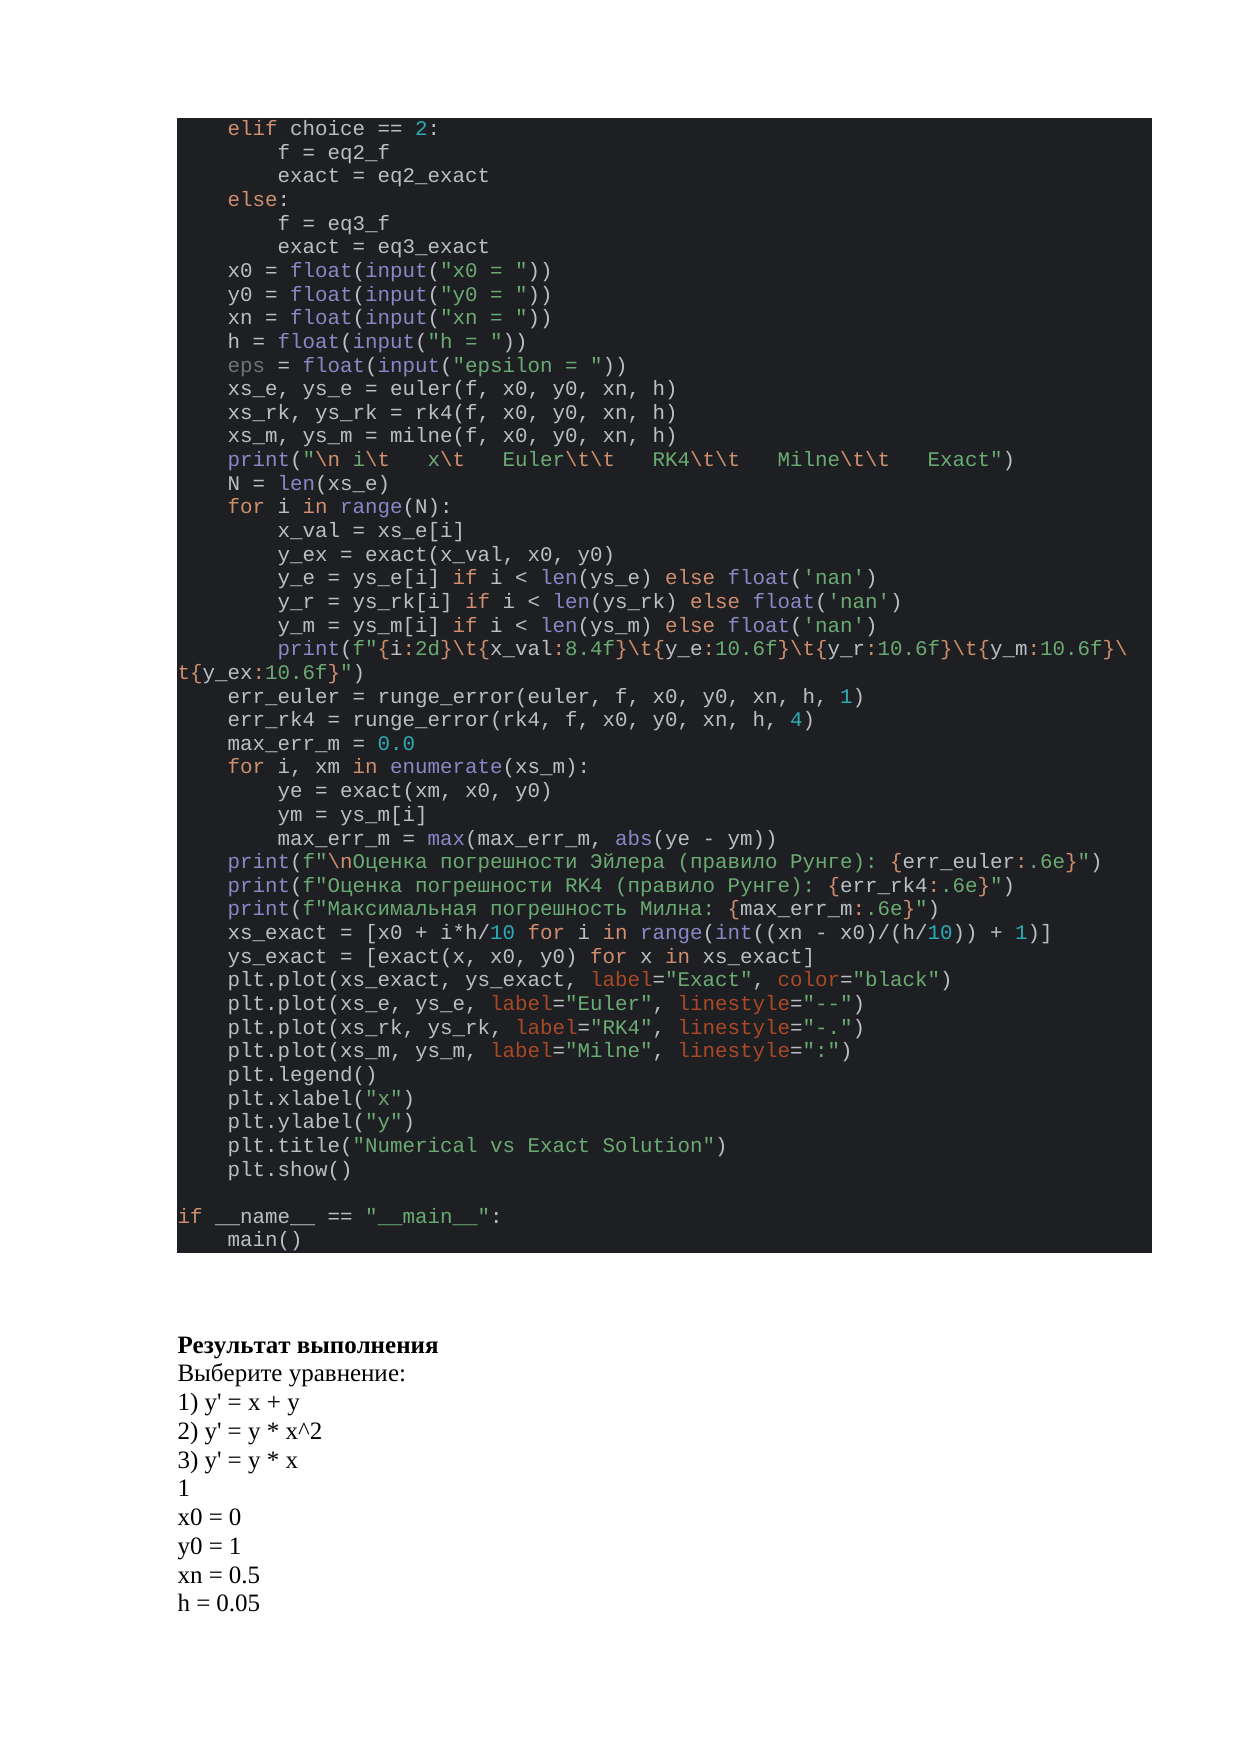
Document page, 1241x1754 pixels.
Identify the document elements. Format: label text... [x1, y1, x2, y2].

text h = 0.05 [177, 1588, 1152, 1617]
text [177, 118, 1152, 1253]
text 3) y' = y * x [177, 1445, 1152, 1473]
text x0 = 0 [177, 1502, 1152, 1531]
text y0 = 1 [177, 1531, 1152, 1560]
text Выберите уравнение: [177, 1358, 1152, 1387]
text 2) y' = y * x^2 [177, 1416, 1152, 1445]
text xn = 0.5 [177, 1560, 1152, 1588]
text 1) y' = x + y [177, 1387, 1152, 1416]
text Результат выполнения [177, 1330, 1152, 1358]
text 1 [177, 1473, 1152, 1502]
